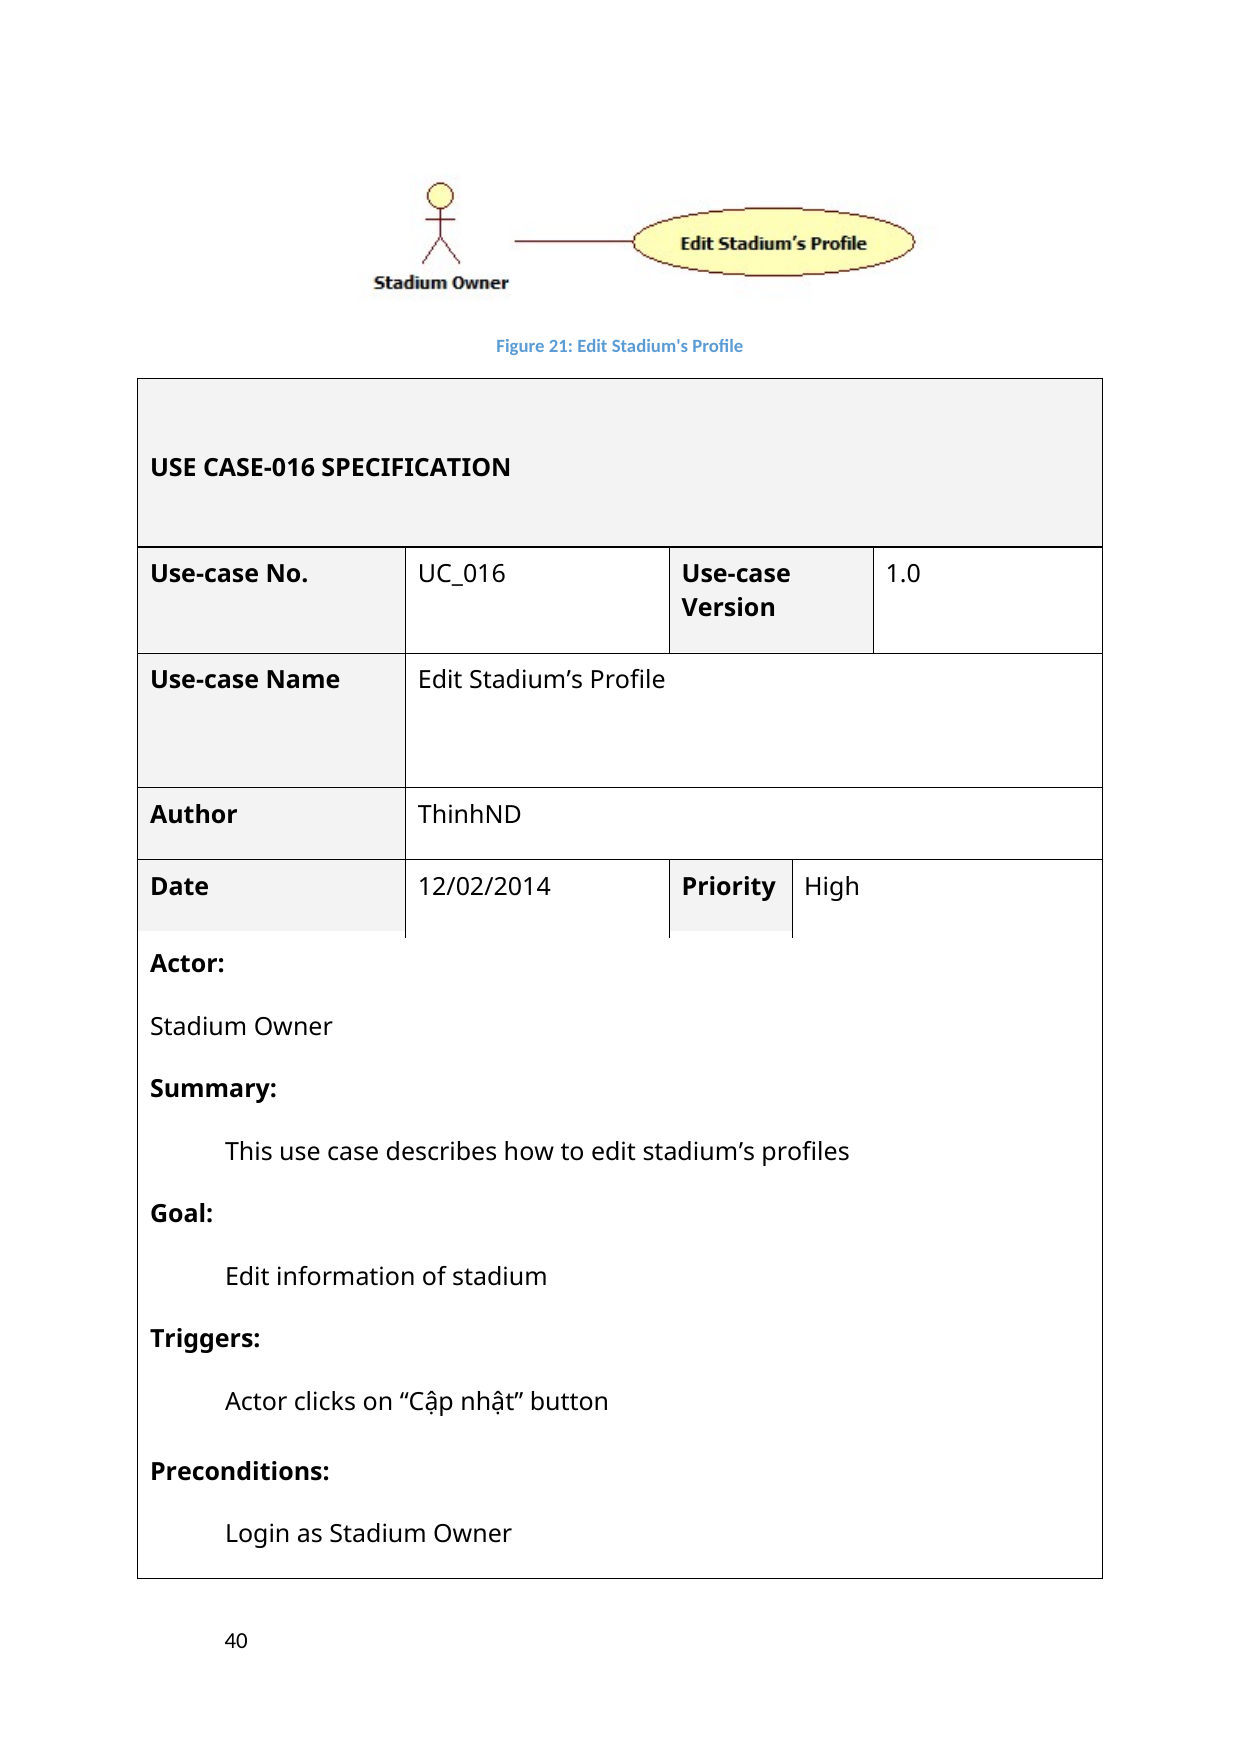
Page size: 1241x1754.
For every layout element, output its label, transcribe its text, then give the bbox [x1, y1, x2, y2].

table_cell 12/02/2014 [406, 860, 669, 931]
table_cell Date [138, 860, 405, 931]
table_cell Use-case Version [670, 548, 873, 652]
table_cell 1.0 [874, 548, 1102, 652]
table_cell High [793, 860, 1102, 931]
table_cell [138, 938, 1102, 1578]
table_cell Use-case No. [138, 548, 405, 652]
table_header USE CASE-016 SPECIFICATION [138, 379, 1102, 546]
table_cell Edit Stadium’s Profile [406, 654, 1102, 787]
table_cell Priority [670, 860, 792, 931]
table_cell Author [138, 788, 405, 859]
picture [335, 150, 947, 333]
table_cell UC_016 [406, 548, 669, 652]
table_cell Use-case Name [138, 654, 405, 787]
table_cell ThinhND [406, 788, 1102, 859]
